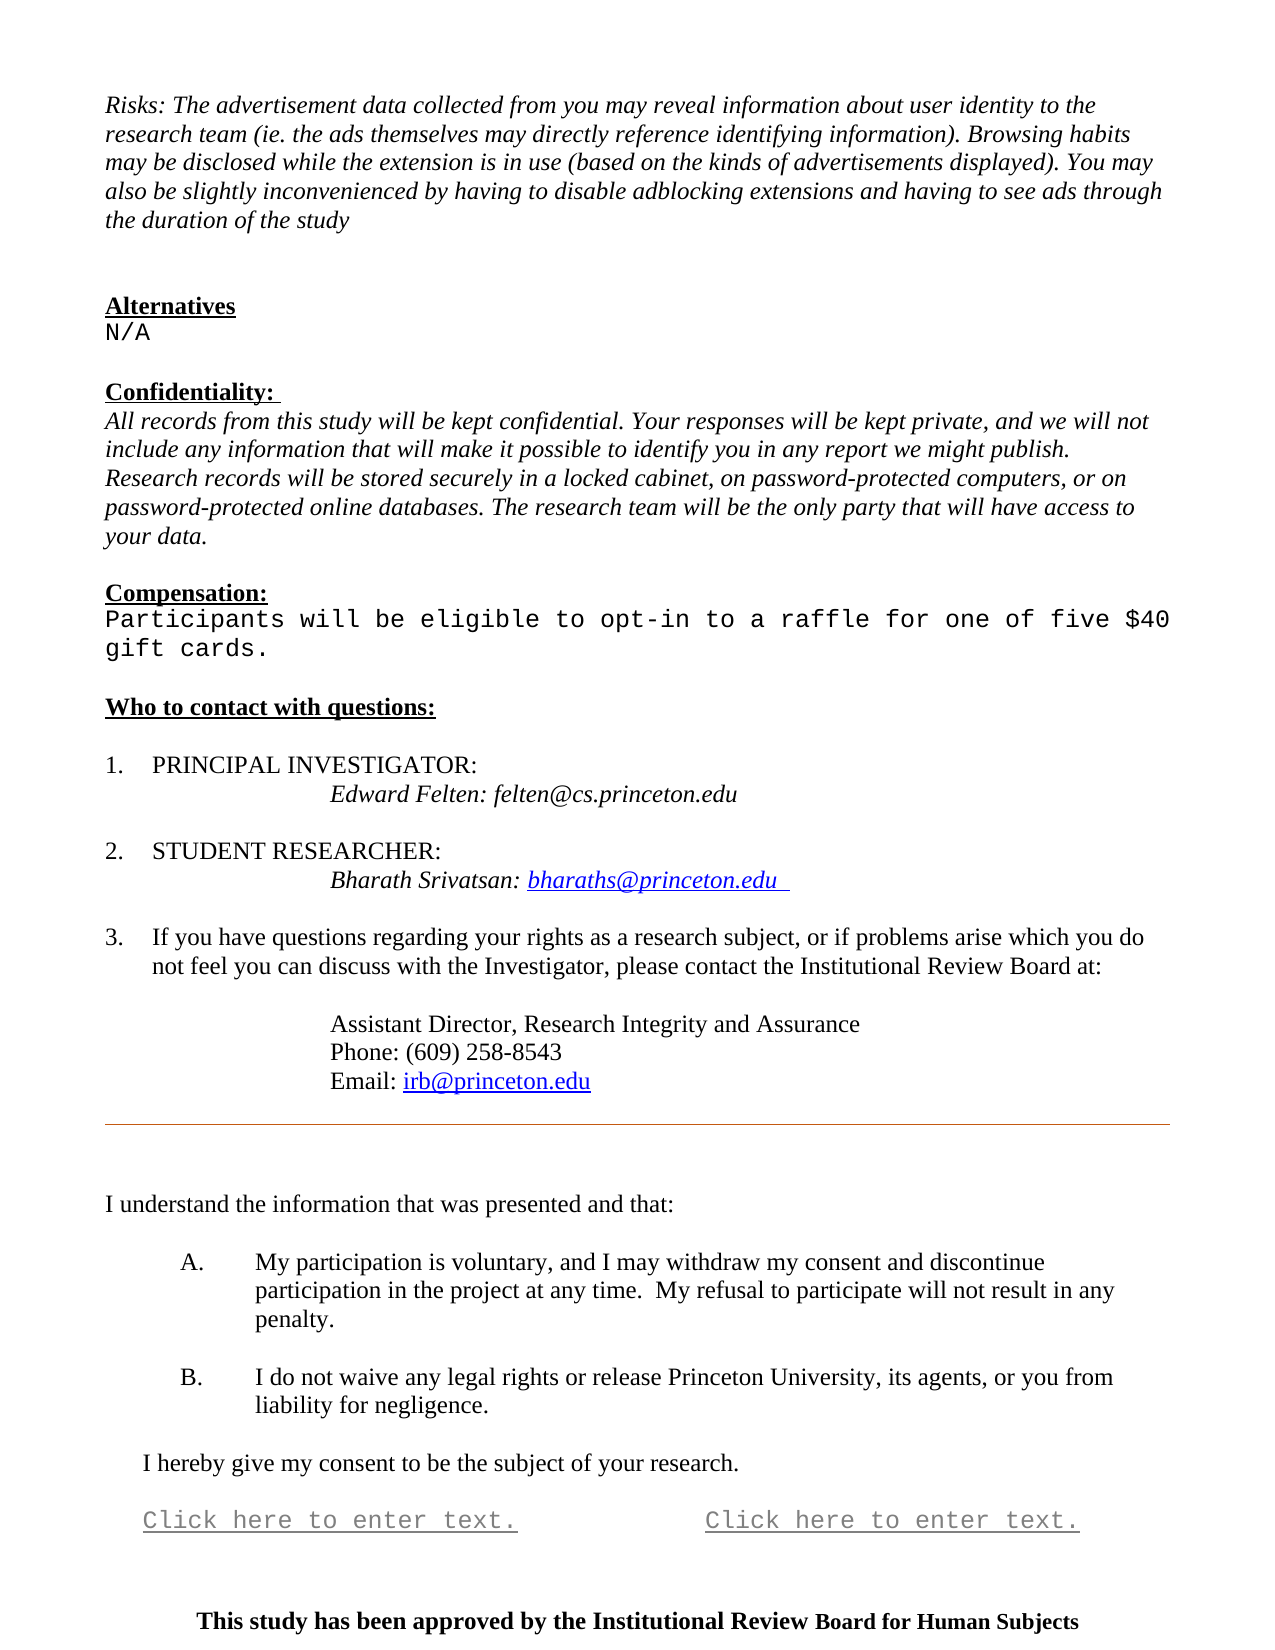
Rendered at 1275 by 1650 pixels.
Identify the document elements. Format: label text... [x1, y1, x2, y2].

list PRINCIPAL INVESTIGATOR: [105, 750, 1170, 779]
text B. I do not waive any legal rights or release Princeton University, its agents, or you from liability for negligence. [105, 1362, 1170, 1419]
text 3. If you have questions regarding your rights as a research subject, or if problems arise which you do not feel you can discuss with the Investigator, please contact the Institutional Review Board at: [105, 922, 1170, 980]
text Email: irb@princeton.edu [330, 1066, 1170, 1095]
text All records from this study will be kept confidential. Your responses will be kept private, and we will not include any information that will make it possible to identify you in any report we might publish. Research records will be stored securely in a locked cabinet, on password-protected computers, or on password-protected online databases. The research team will be the only party that will have access to your data. [105, 406, 1170, 549]
text Who to contact with questions: [105, 692, 1170, 721]
text Risks: The advertisement data collected from you may reveal information about user identity to the research team (ie. the ads themselves may directly reference identifying information). Browsing habits may be disclosed while the extension is in use (based on the kinds of advertisements displayed). You may also be slightly inconvenienced by having to disable adblocking extensions and having to see ads through the duration of the study [105, 90, 1170, 234]
text Phone: (609) 258-8543 [330, 1037, 1170, 1066]
text Compensation: [105, 578, 1170, 607]
text A. My participation is voluntary, and I may withdraw my consent and discontinue participation in the project at any time. My refusal to participate will not result in any penalty. [105, 1247, 1170, 1333]
text I understand the information that was presented and that: [105, 1125, 1170, 1218]
text 2. STUDENT RESEARCHER: [105, 836, 1170, 865]
text Confidentiality: [105, 377, 1170, 406]
text Assistant Director, Research Integrity and Assurance [330, 1009, 1170, 1037]
list I hereby give my consent to be the subject of your research. [142, 1448, 1170, 1477]
text Alternatives [105, 291, 1170, 320]
